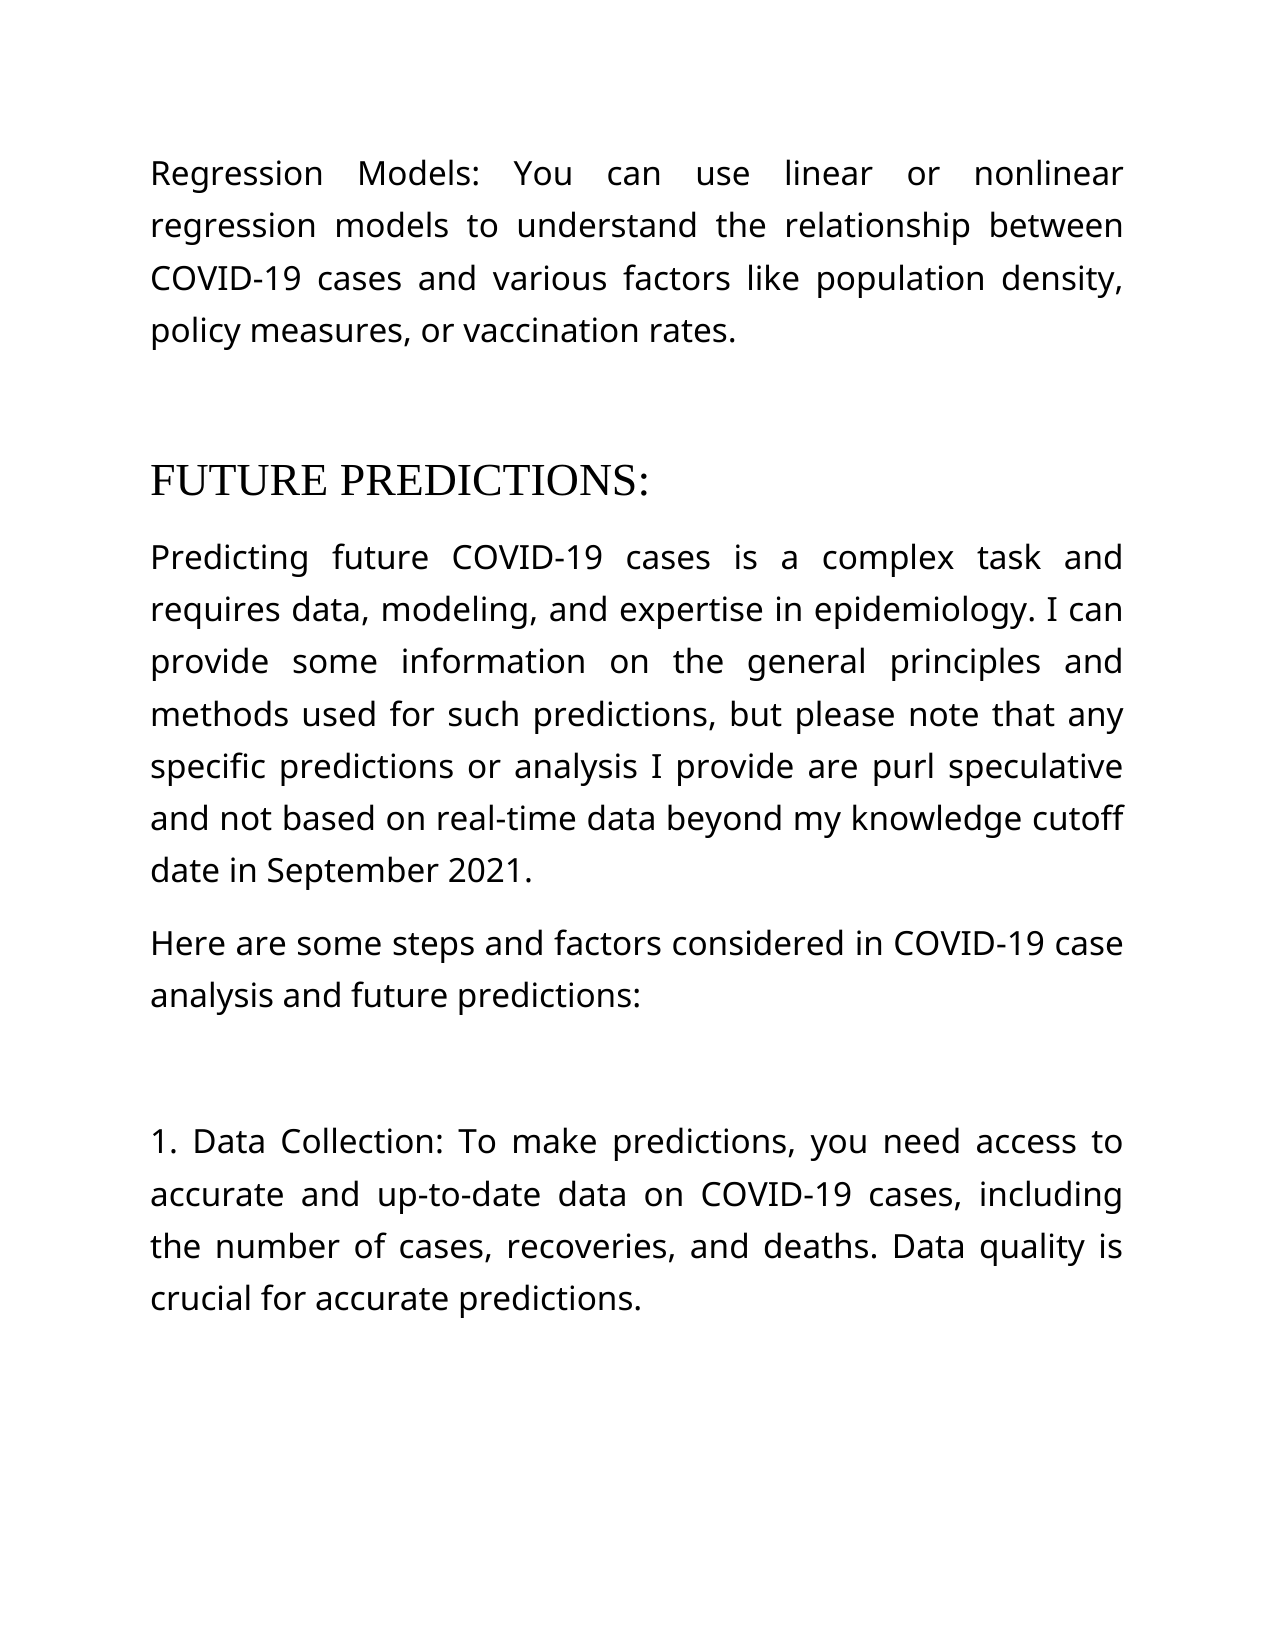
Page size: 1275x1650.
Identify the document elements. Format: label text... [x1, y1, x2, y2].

text Regression Models: You can use linear or nonlinear regression models to understand the relationship between COVID-19 cases and various factors like population density, policy measures, or vaccination rates. [150, 150, 1125, 352]
text 1. Data Collection: To make predictions, you need access to accurate and up-to-date data on COVID-19 cases, including the number of cases, recoveries, and deaths. Data quality is crucial for accurate predictions. [150, 1118, 1125, 1320]
text FUTURE PREDICTIONS: [150, 453, 1125, 505]
text Predicting future COVID-19 cases is a complex task and requires data, modeling, and expertise in epidemiology. I can provide some information on the general principles and methods used for such predictions, but please note that any specific predictions or analysis I provide are purl speculative and not based on real-time data beyond my knowledge cutoff date in September 2021. [150, 534, 1125, 892]
text Here are some steps and factors considered in COVID-19 case analysis and future predictions: [150, 920, 1125, 1018]
